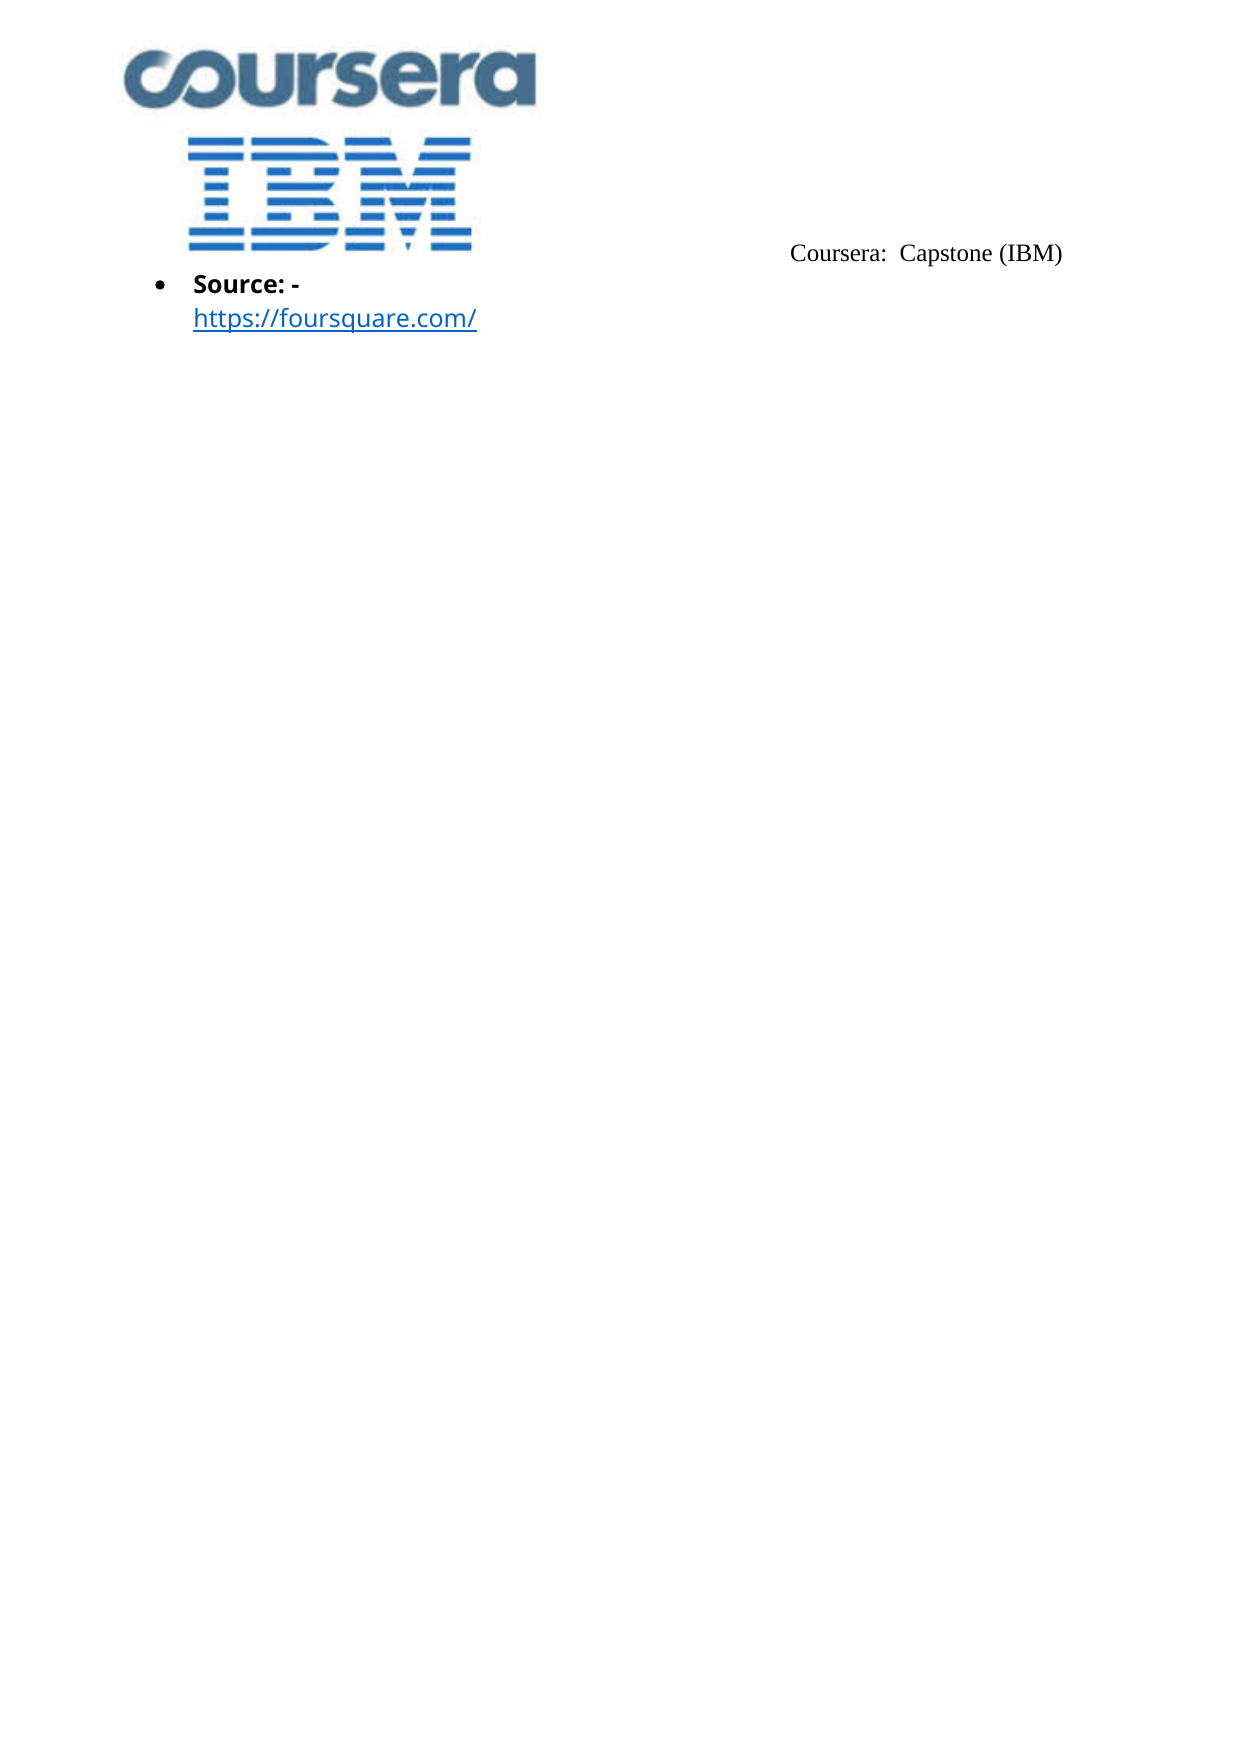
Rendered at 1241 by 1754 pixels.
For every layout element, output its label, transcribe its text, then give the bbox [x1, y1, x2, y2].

list https://foursquare.com/ [193, 301, 1122, 335]
list Source: - [156, 267, 1122, 301]
